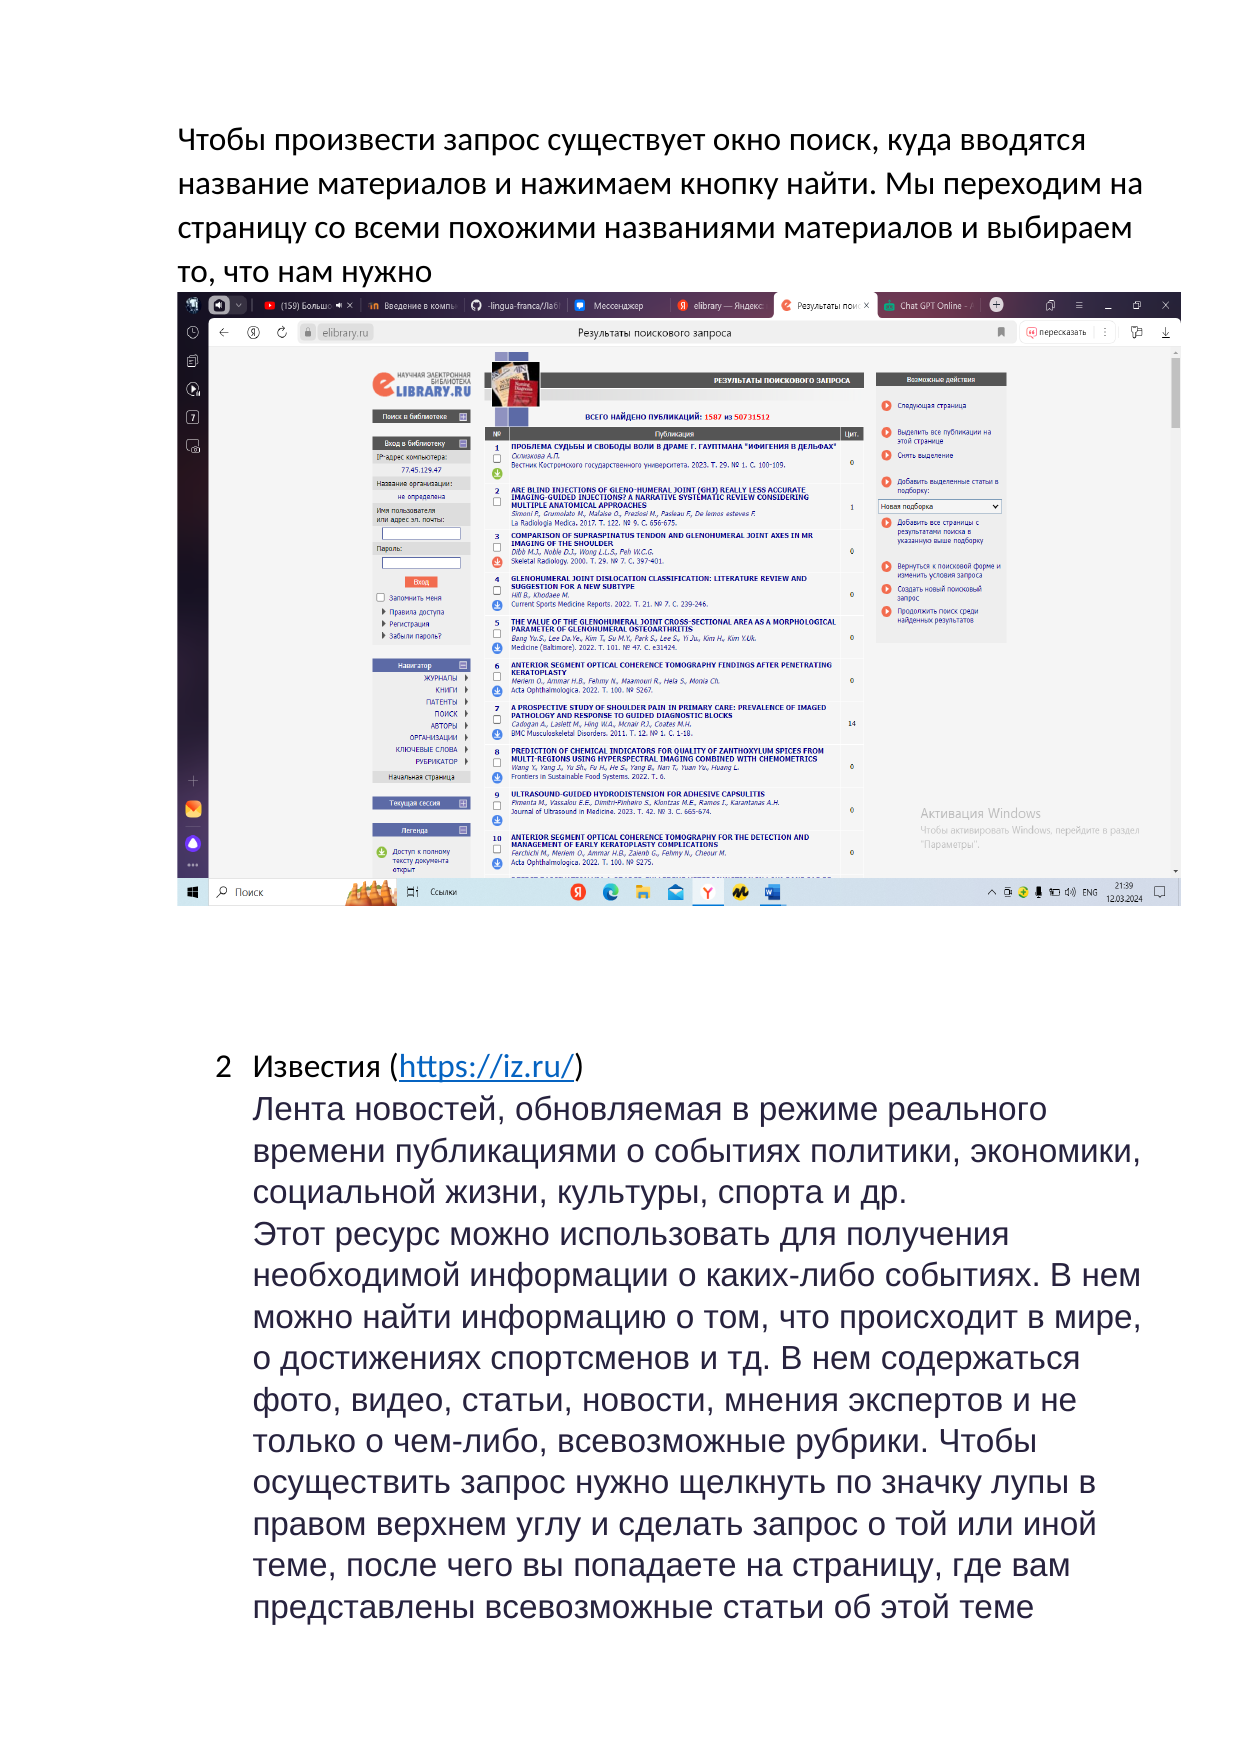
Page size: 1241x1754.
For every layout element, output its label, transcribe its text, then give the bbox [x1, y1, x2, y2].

list Этот ресурс можно использовать для получения необходимой информации о каких-либо событиях. В нем можно найти информацию о том, что происходит в мире, о достижениях спортсменов и тд. В нем содержаться фото, видео, статьи, новости, мнения экспертов и не только о чем-либо, всевозможные рубрики. Чтобы осуществить запрос нужно щелкнуть по значку лупы в правом верхнем углу и сделать запрос о той или иной теме, после чего вы попадаете на страницу, где вам представлены всевозможные статьи об этой теме [252, 1214, 1152, 1625]
list Лента новостей, обновляемая в режиме реального времени публикациями о событиях политики, экономики, социальной жизни, культуры, спорта и др. [252, 1089, 1152, 1211]
picture [177, 292, 1181, 906]
text Чтобы произвести запрос существует окно поиск, куда вводятся название материалов и нажимаем кнопку найти. Мы переходим на страницу со всеми похожими названиями материалов и выбираем то, что нам нужно [177, 118, 1152, 292]
list Известия (https://iz.ru/) [215, 1046, 1152, 1086]
